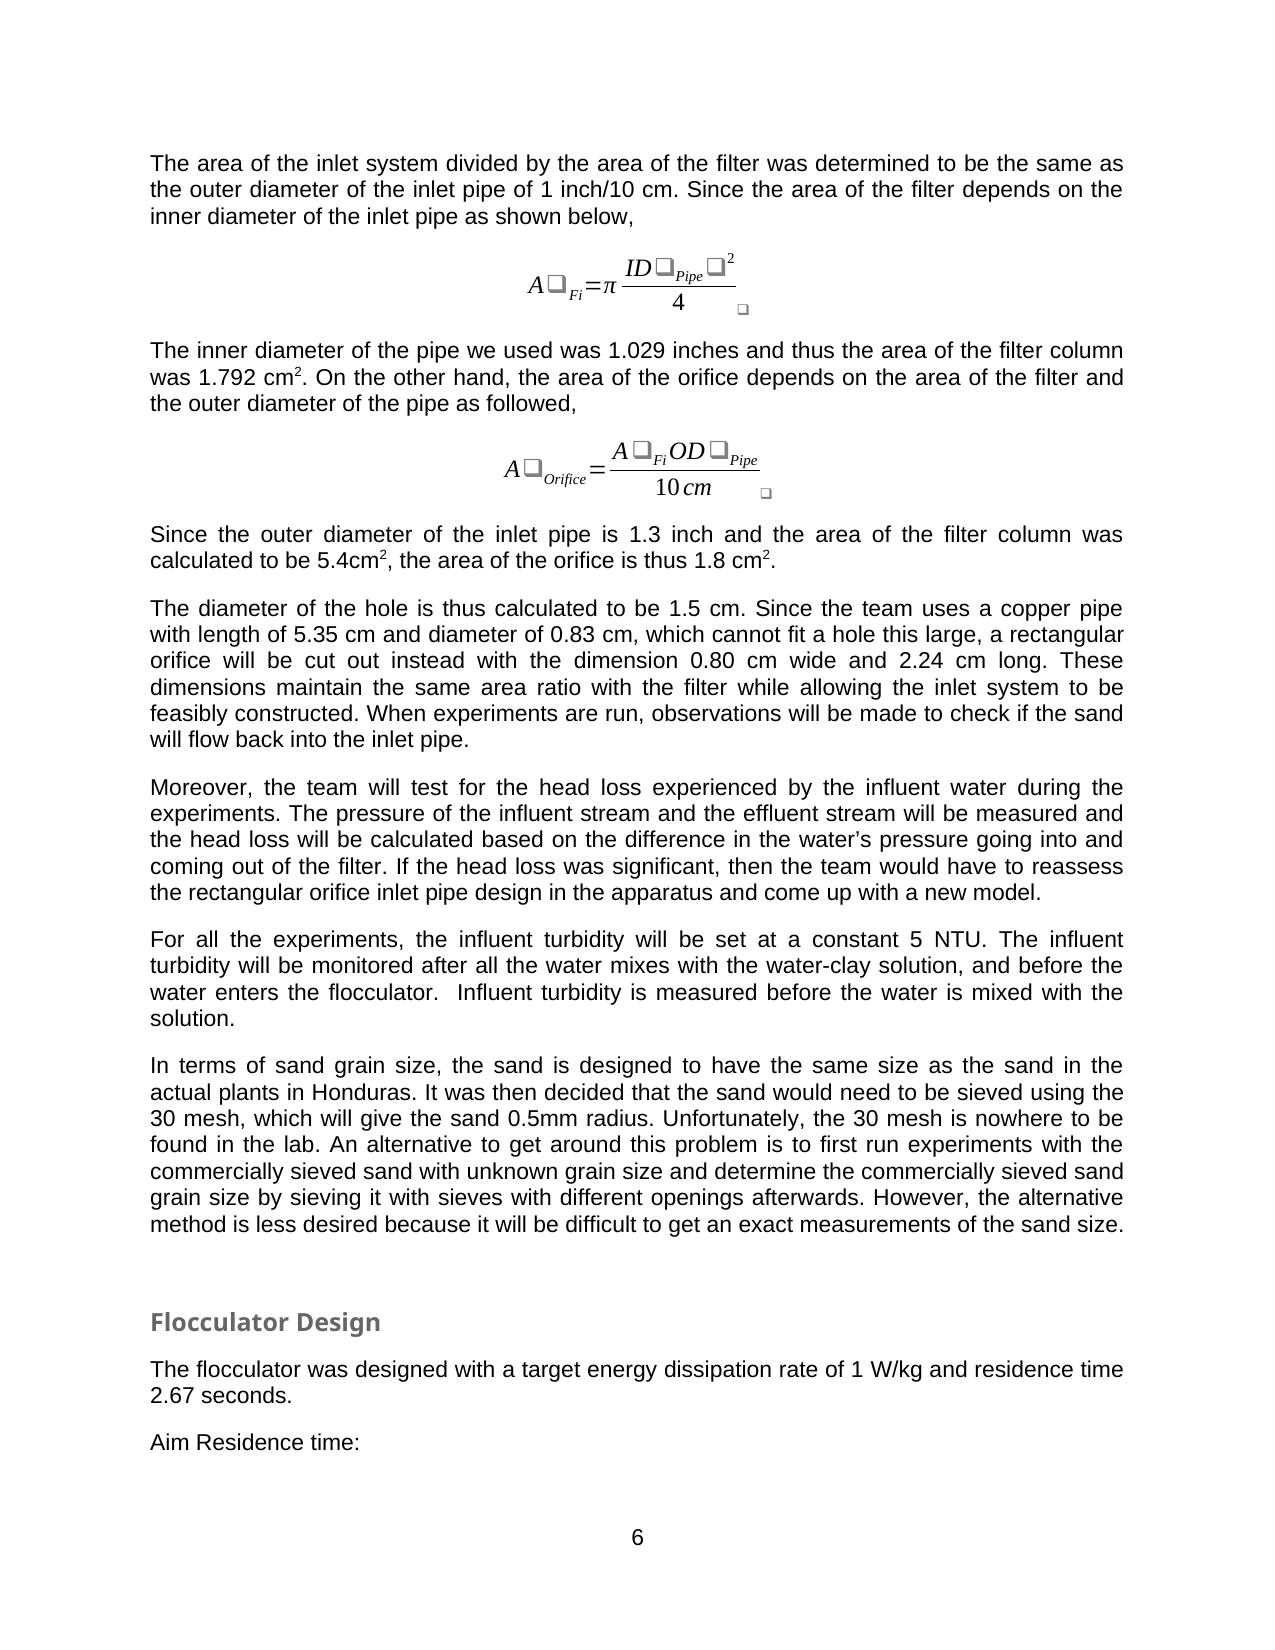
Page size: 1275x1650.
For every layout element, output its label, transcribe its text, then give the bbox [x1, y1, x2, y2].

text Since the outer diameter of the inlet pipe is 1.3 inch and the area of the filter column was calculated to be 5.4cm2, the area of the orifice is thus 1.8 cm2. [150, 521, 1125, 574]
text Aim Residence time: [150, 1429, 1125, 1456]
text The area of the inlet system divided by the area of the filter was determined to be the same as the outer diameter of the inlet pipe of 1 inch/10 cm. Since the area of the filter depends on the inner diameter of the inlet pipe as shown below, [150, 150, 1125, 229]
text The inner diameter of the pipe we used was 1.029 inches and thus the area of the filter column was 1.792 cm2. On the other hand, the area of the orifice depends on the area of the filter and the outer diameter of the pipe as followed, [150, 337, 1125, 416]
text The flocculator was designed with a target energy dissipation rate of 1 W/kg and residence time 2.67 seconds. [150, 1356, 1125, 1408]
text Moreover, the team will test for the head loss experienced by the influent water during the experiments. The pressure of the influent stream and the effluent stream will be measured and the head loss will be calculated based on the difference in the water’s pressure going into and coming out of the filter. If the head loss was significant, then the team would have to reassess the rectangular orifice inlet pipe design in the apparatus and come up with a new model. [150, 773, 1125, 905]
text The diameter of the hole is thus calculated to be 1.5 cm. Since the team uses a copper pipe with length of 5.35 cm and diameter of 0.83 cm, which cannot fit a hole this large, a rectangular orifice will be cut out instead with the dimension 0.80 cm wide and 2.24 cm long. These dimensions maintain the same area ratio with the filter while allowing the inlet system to be feasibly constructed. When experiments are run, observations will be made to check if the sand will flow back into the inlet pipe. [150, 594, 1125, 753]
text For all the experiments, the influent turbidity will be set at a constant 5 NTU. The influent turbidity will be monitored after all the water mixes with the water-clay solution, and before the water enters the flocculator. Influent turbidity is measured before the water is mixed with the solution. [150, 926, 1125, 1032]
text In terms of sand grain size, the sand is designed to have the same size as the sand in the actual plants in Honduras. It was then decided that the sand would need to be sieved using the 30 mesh, which will give the sand 0.5mm radius. Unfortunately, the 30 mesh is nowhere to be found in the lab. An alternative to get around this problem is to first run experiments with the commercially sieved sand with unknown grain size and determine the commercially sieved sand grain size by sieving it with sieves with different openings afterwards. However, the alternative method is less desired because it will be difficult to get an exact measurements of the sand size. [150, 1052, 1125, 1237]
subtitle Flocculator Design [150, 1305, 1125, 1339]
